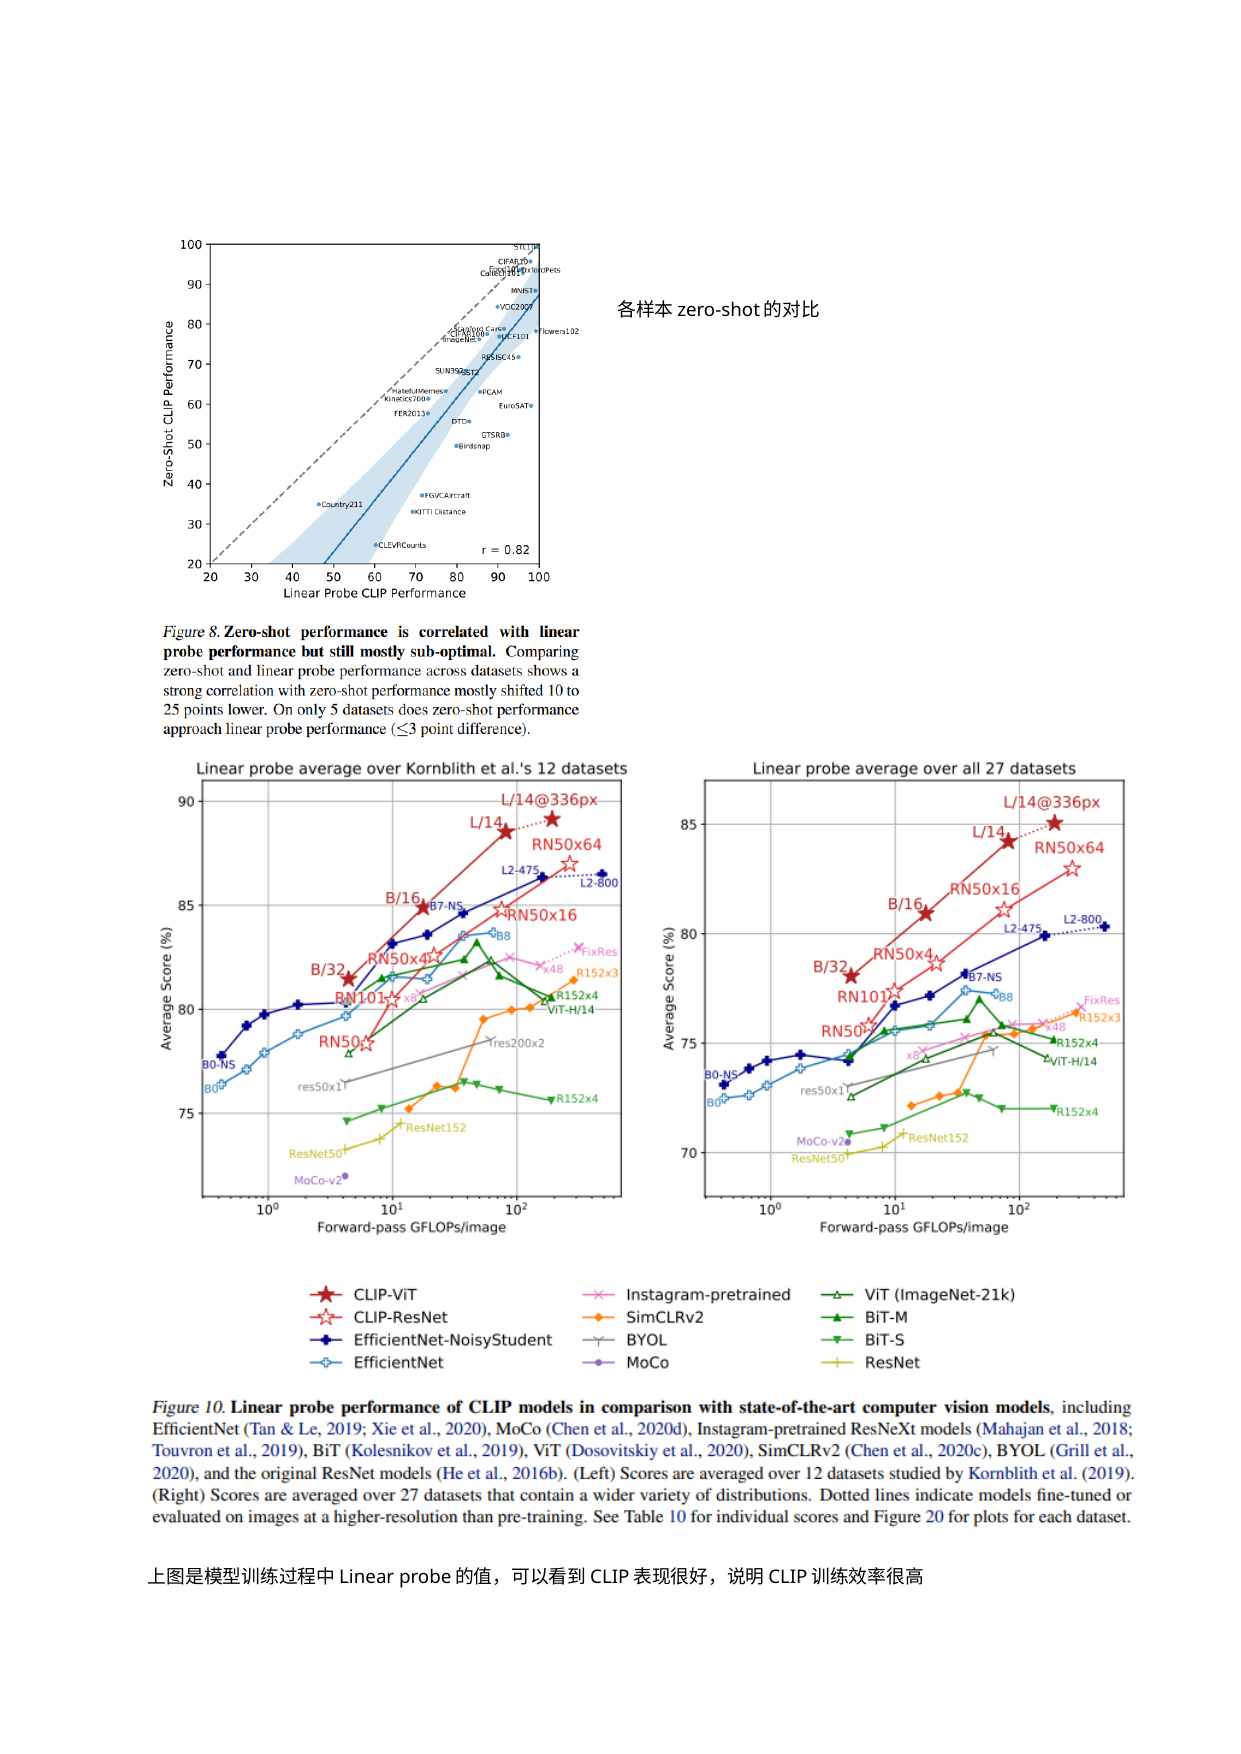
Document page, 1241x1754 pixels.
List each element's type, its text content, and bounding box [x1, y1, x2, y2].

text 各样本zero-shot的对比 [599, 292, 1092, 324]
picture [147, 748, 1150, 1532]
text 上图是模型训练过程中Linear probe的值，可以看到CLIP表现很好，说明CLIP训练效率很高 [148, 1532, 1092, 1592]
picture [147, 235, 599, 738]
